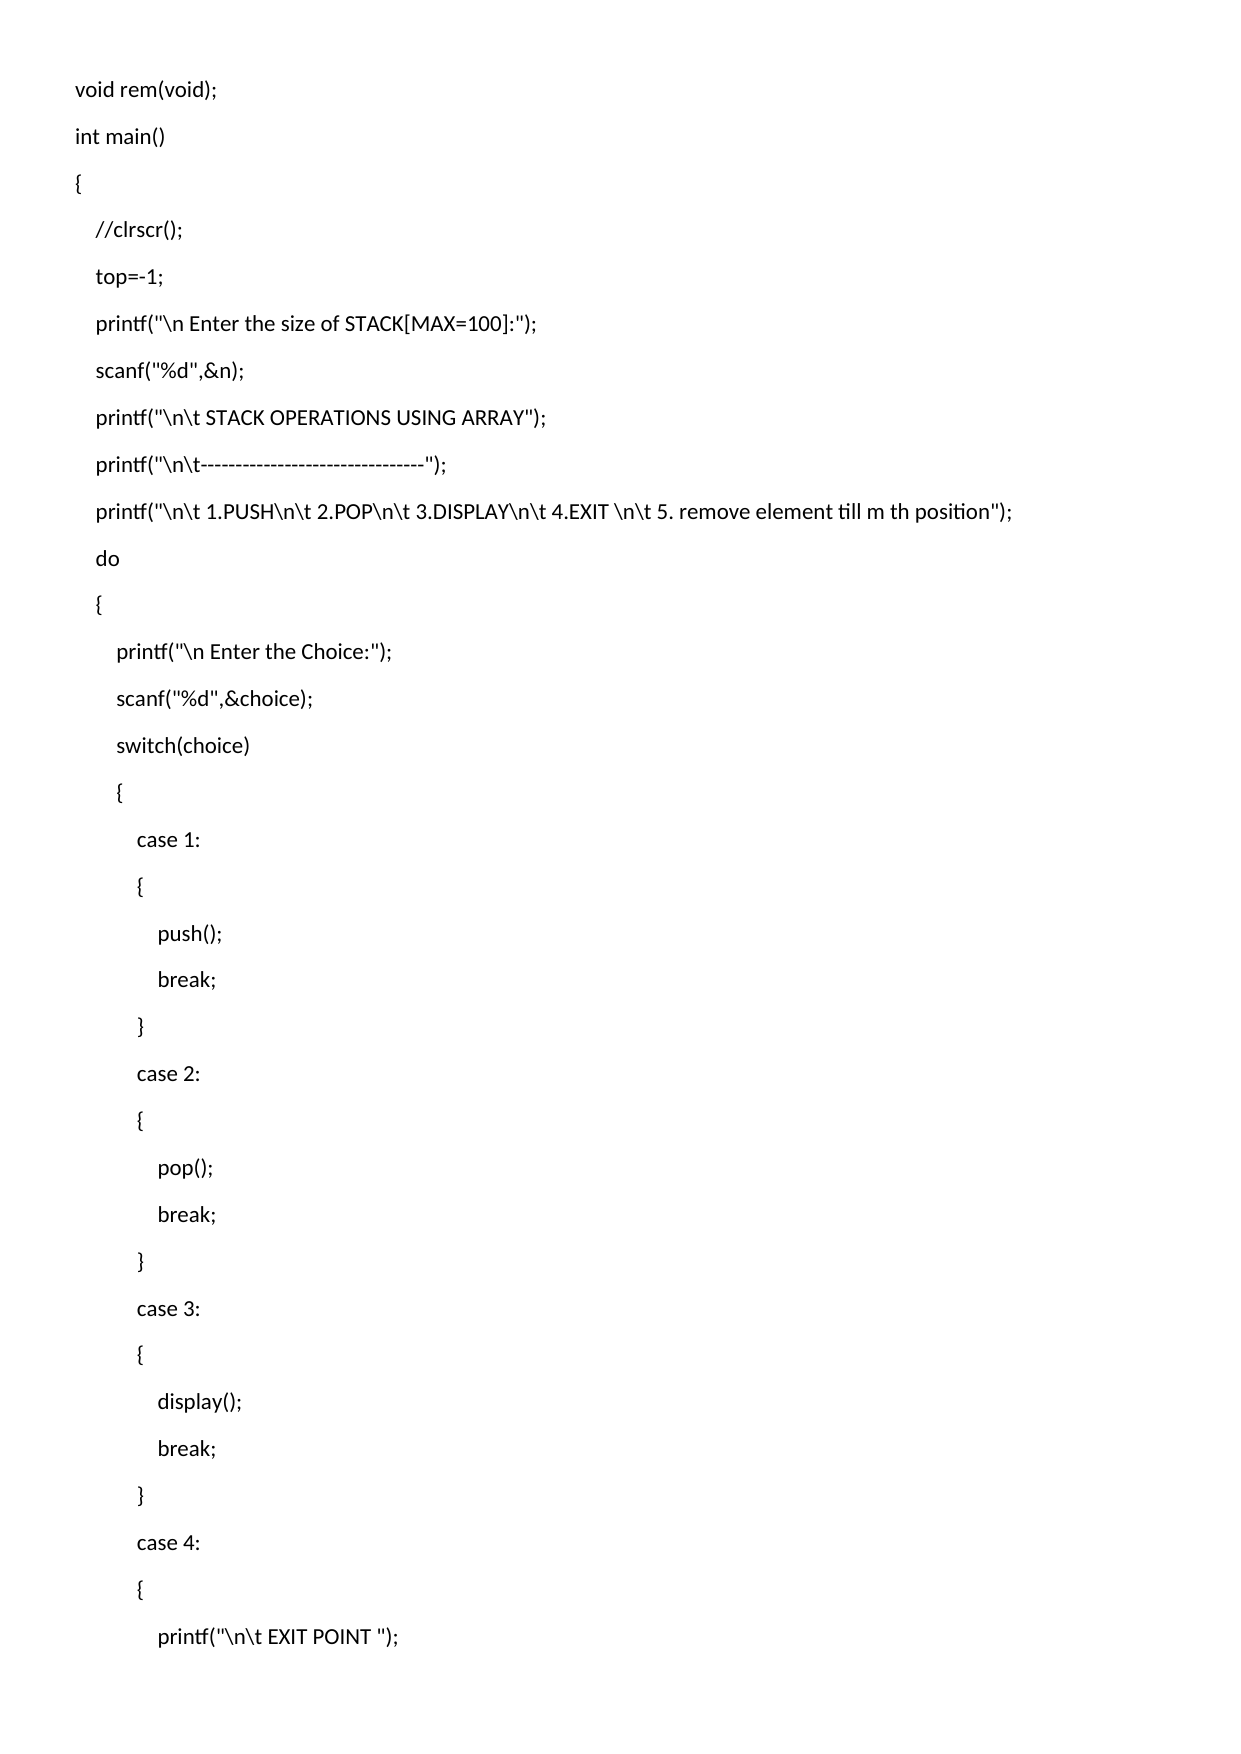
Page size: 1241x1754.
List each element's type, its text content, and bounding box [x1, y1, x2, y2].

text push(); [75, 919, 1165, 947]
text case 3: [75, 1294, 1165, 1322]
text int main() [75, 122, 1165, 150]
text { [75, 1341, 1165, 1369]
text { [75, 1106, 1165, 1134]
text case 4: [75, 1528, 1165, 1556]
text { [75, 591, 1165, 619]
text printf("\n Enter the size of STACK[MAX=100]:"); [75, 309, 1165, 337]
text top=-1; [75, 262, 1165, 291]
text do [75, 544, 1165, 572]
text printf("\n\t 1.PUSH\n\t 2.POP\n\t 3.DISPLAY\n\t 4.EXIT \n\t 5. remove element till m th position"); [75, 497, 1165, 525]
text case 2: [75, 1059, 1165, 1087]
text case 1: [75, 825, 1165, 853]
text } [75, 1247, 1165, 1275]
text display(); [75, 1387, 1165, 1416]
text break; [75, 966, 1165, 994]
text { [75, 872, 1165, 900]
text printf("\n\t EXIT POINT "); [75, 1622, 1165, 1650]
text break; [75, 1200, 1165, 1228]
text scanf("%d",&n); [75, 356, 1165, 384]
text printf("\n\t--------------------------------"); [75, 450, 1165, 478]
text //clrscr(); [75, 216, 1165, 244]
text pop(); [75, 1153, 1165, 1181]
text { [75, 778, 1165, 806]
text } [75, 1481, 1165, 1509]
text switch(choice) [75, 731, 1165, 759]
text void rem(void); [75, 75, 1165, 103]
text break; [75, 1434, 1165, 1462]
text printf("\n\t STACK OPERATIONS USING ARRAY"); [75, 403, 1165, 431]
text } [75, 1012, 1165, 1041]
text { [75, 169, 1165, 197]
text printf("\n Enter the Choice:"); [75, 637, 1165, 666]
text { [75, 1575, 1165, 1603]
text scanf("%d",&choice); [75, 684, 1165, 712]
